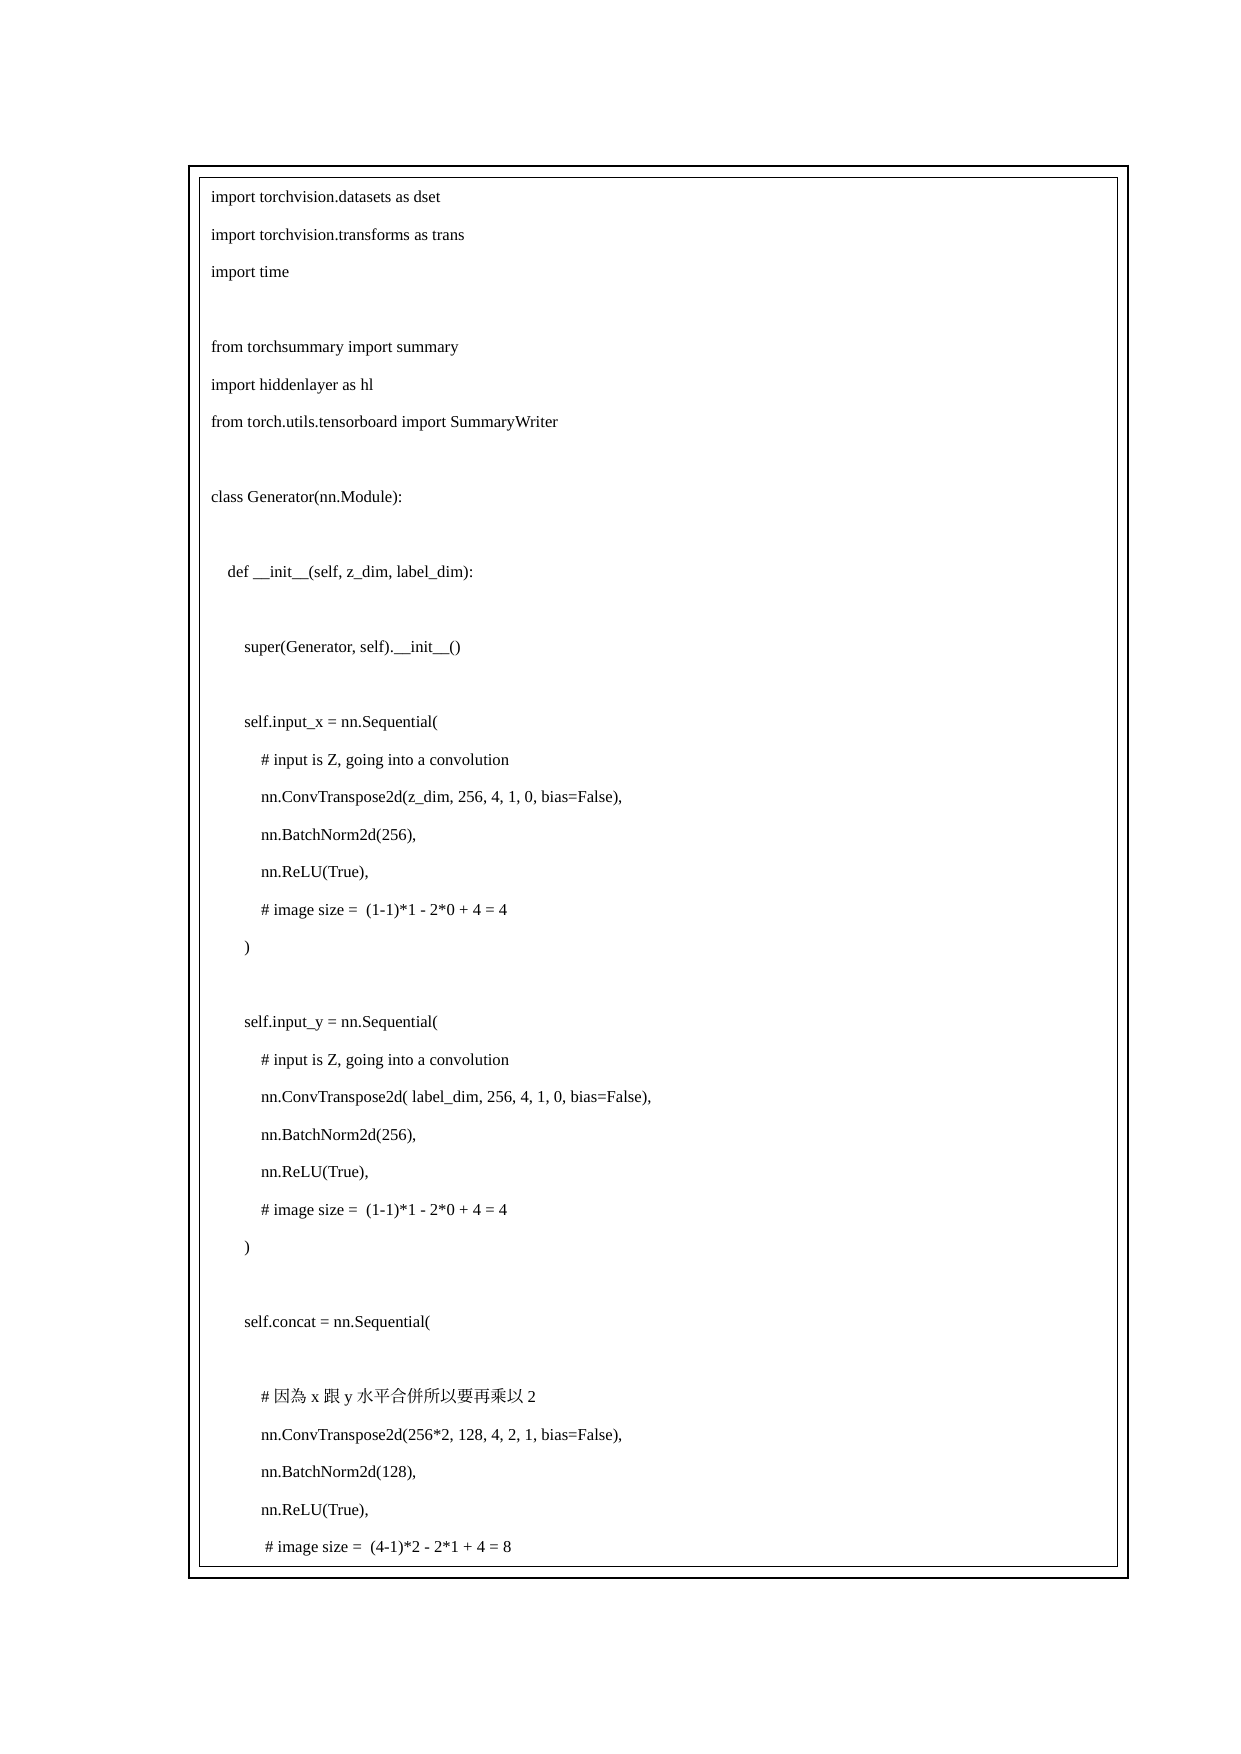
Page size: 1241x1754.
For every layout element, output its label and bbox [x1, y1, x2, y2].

table_cell [190, 167, 1127, 1577]
